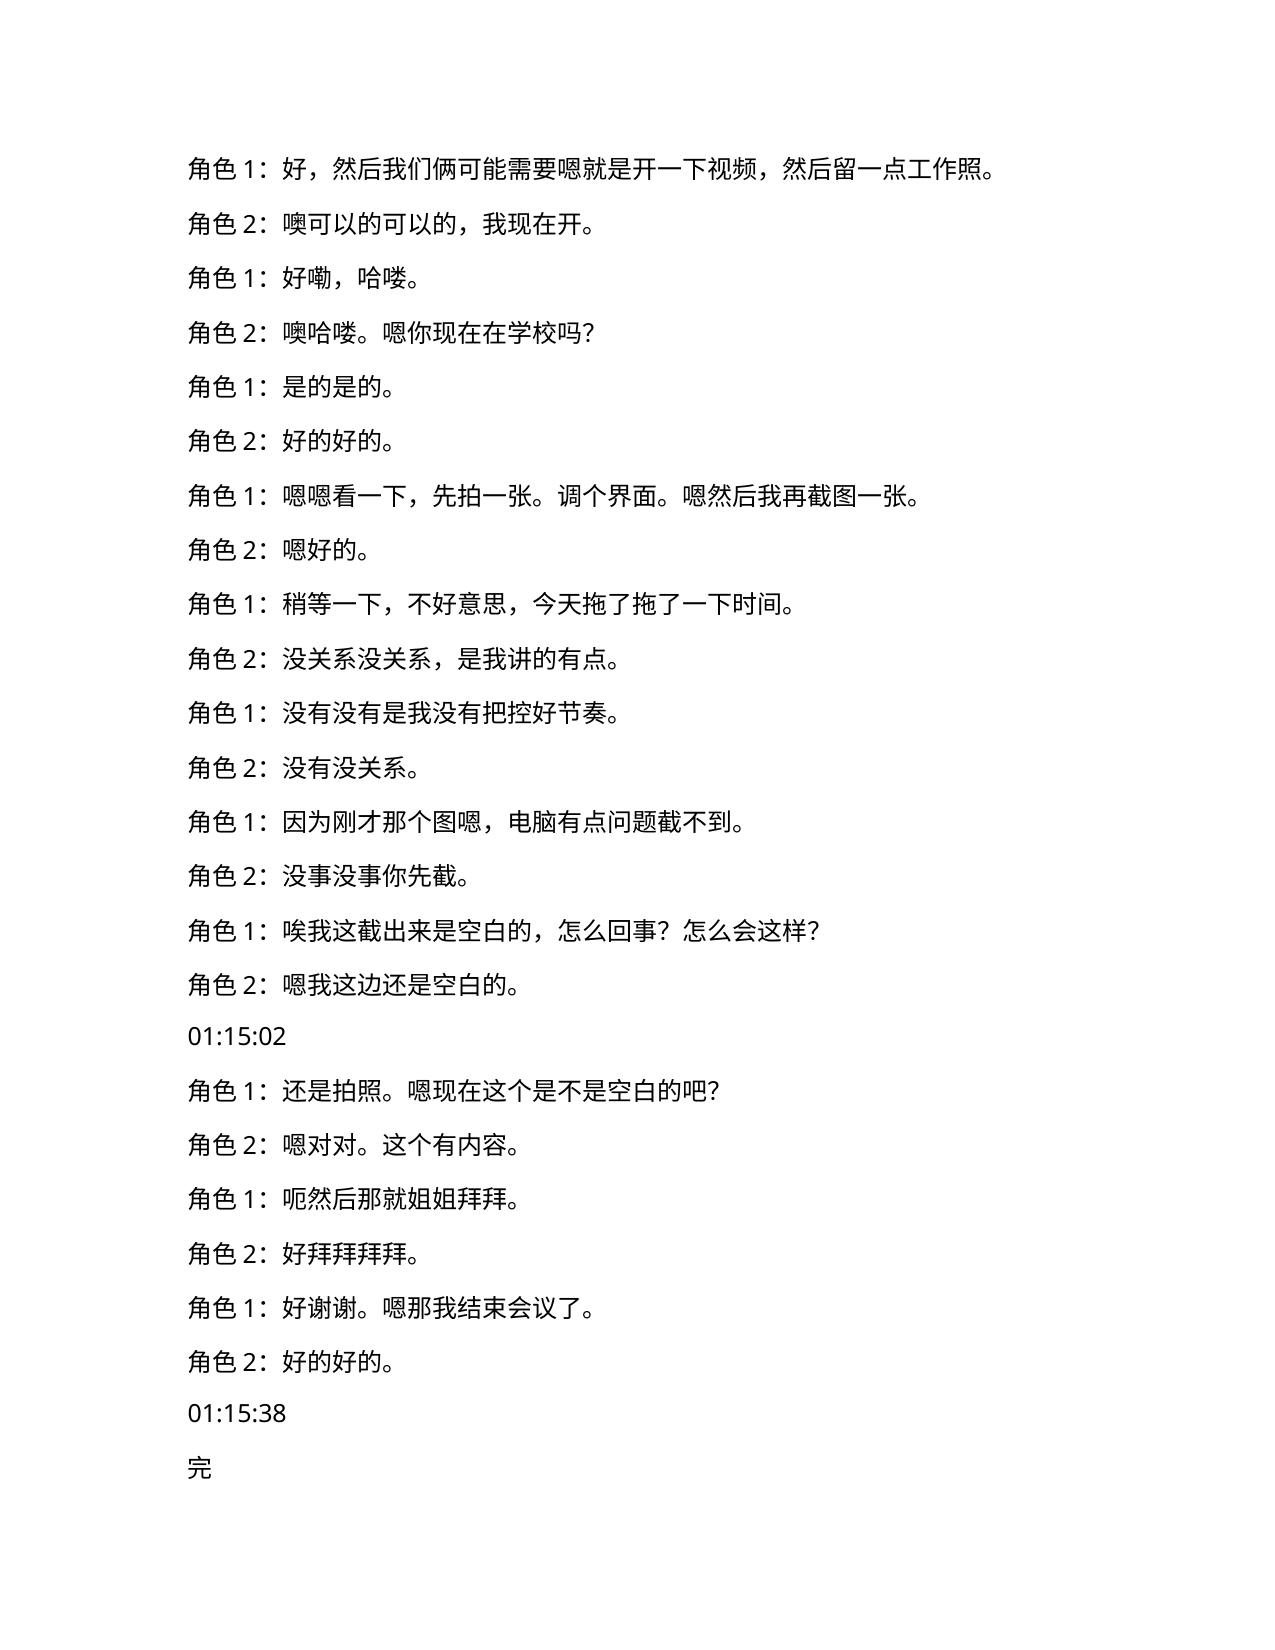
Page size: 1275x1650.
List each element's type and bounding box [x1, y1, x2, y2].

text [187, 150, 1087, 1484]
